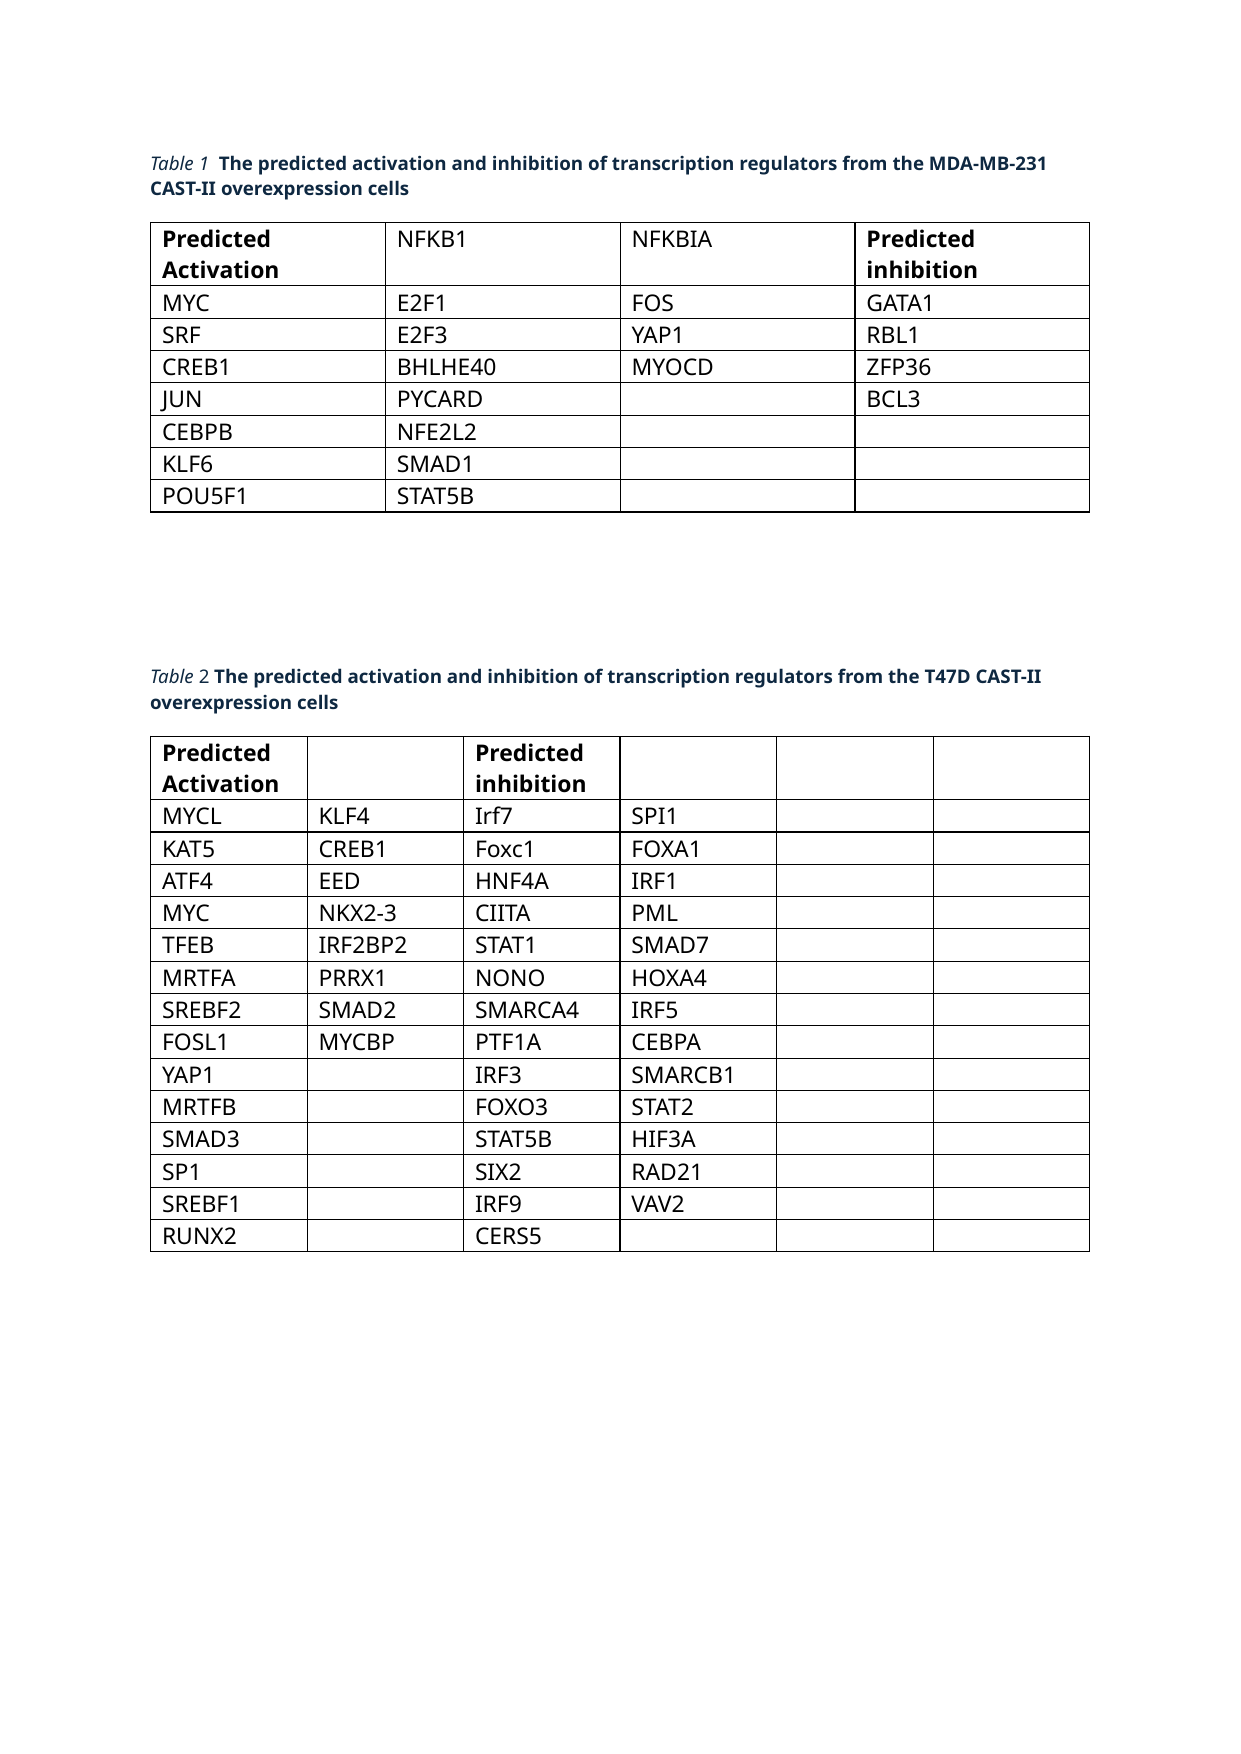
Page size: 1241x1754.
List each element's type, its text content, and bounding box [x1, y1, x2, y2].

table_cell RBL1 [856, 319, 1089, 350]
table_header [308, 737, 463, 799]
table_cell BHLHE40 [386, 351, 620, 382]
table_cell MYC [151, 286, 385, 318]
table_header NFKBIA [621, 223, 854, 285]
table_cell [934, 1188, 1089, 1219]
table_cell SIX2 [464, 1155, 619, 1187]
table_cell [856, 448, 1089, 479]
table_cell IRF9 [464, 1188, 619, 1219]
table_cell SPI1 [621, 800, 776, 831]
table_cell MRTFA [151, 962, 307, 993]
table_cell SMAD7 [621, 929, 776, 961]
table_cell STAT5B [386, 480, 620, 511]
table_cell [856, 416, 1089, 447]
table_cell HNF4A [464, 865, 619, 896]
table_cell E2F3 [386, 319, 620, 350]
table_cell [308, 1188, 463, 1219]
table_cell [777, 1220, 933, 1251]
table_cell GATA1 [856, 286, 1089, 318]
table_cell BCL3 [856, 383, 1089, 414]
table_cell CEBPA [621, 1026, 776, 1057]
table_cell [777, 833, 933, 864]
table_cell [777, 1155, 933, 1187]
table_cell IRF2BP2 [308, 929, 463, 961]
table_cell [308, 1123, 463, 1154]
table_cell [934, 800, 1089, 831]
table_cell [934, 1155, 1089, 1187]
text Table 1 The predicted activation and inhibition of transcription regulators from the MDA-MB-231 CAST-II overexpression cells [150, 150, 1090, 201]
table_cell FOXA1 [621, 833, 776, 864]
table_cell [934, 929, 1089, 961]
table_cell [777, 897, 933, 928]
table_header [777, 737, 933, 799]
table_cell SMAD2 [308, 994, 463, 1025]
table_cell MYC [151, 897, 307, 928]
table_cell [621, 448, 854, 479]
table_cell RUNX2 [151, 1220, 307, 1251]
table_cell ZFP36 [856, 351, 1089, 382]
table_cell IRF5 [621, 994, 776, 1025]
table_cell [856, 480, 1089, 511]
table_cell HOXA4 [621, 962, 776, 993]
table_cell ATF4 [151, 865, 307, 896]
table_header NFKB1 [386, 223, 620, 285]
table_cell [934, 897, 1089, 928]
table_cell [777, 994, 933, 1025]
table_cell STAT1 [464, 929, 619, 961]
table_cell STAT2 [621, 1091, 776, 1122]
table_cell [308, 1220, 463, 1251]
table_cell PRRX1 [308, 962, 463, 993]
table_header Predicted inhibition [856, 223, 1089, 285]
table_cell SMARCB1 [621, 1059, 776, 1090]
table_cell NFE2L2 [386, 416, 620, 447]
table_cell [777, 1188, 933, 1219]
table_cell MRTFB [151, 1091, 307, 1122]
table_cell PML [621, 897, 776, 928]
table_cell CEBPB [151, 416, 385, 447]
table_cell [621, 480, 854, 511]
table_cell MYCL [151, 800, 307, 831]
table_cell [777, 962, 933, 993]
table_cell [777, 800, 933, 831]
table_cell SREBF2 [151, 994, 307, 1025]
table_cell [777, 929, 933, 961]
table_cell [621, 1220, 776, 1251]
table_cell Foxc1 [464, 833, 619, 864]
table_cell [777, 1059, 933, 1090]
table_cell FOXO3 [464, 1091, 619, 1122]
table_header [621, 737, 776, 799]
table_cell FOS [621, 286, 854, 318]
table_cell MYCBP [308, 1026, 463, 1057]
table_header [934, 737, 1089, 799]
table_cell SMAD1 [386, 448, 620, 479]
table_cell YAP1 [621, 319, 854, 350]
table_cell Irf7 [464, 800, 619, 831]
table_header Predicted Activation [151, 737, 307, 799]
table_cell [934, 833, 1089, 864]
table_cell JUN [151, 383, 385, 414]
table_cell [777, 1091, 933, 1122]
table_cell FOSL1 [151, 1026, 307, 1057]
table_cell [777, 1123, 933, 1154]
table_cell CIITA [464, 897, 619, 928]
table_cell [621, 416, 854, 447]
table_cell [934, 994, 1089, 1025]
table_cell [934, 865, 1089, 896]
table_cell HIF3A [621, 1123, 776, 1154]
table_cell YAP1 [151, 1059, 307, 1090]
table_cell SREBF1 [151, 1188, 307, 1219]
table_cell [934, 1123, 1089, 1154]
table_cell POU5F1 [151, 480, 385, 511]
table_cell CERS5 [464, 1220, 619, 1251]
table_cell [777, 865, 933, 896]
table_cell IRF3 [464, 1059, 619, 1090]
table_header Predicted inhibition [464, 737, 619, 799]
table_cell MYOCD [621, 351, 854, 382]
table_cell SMAD3 [151, 1123, 307, 1154]
table_cell SP1 [151, 1155, 307, 1187]
table_cell [934, 962, 1089, 993]
table_cell [934, 1026, 1089, 1057]
table_cell SMARCA4 [464, 994, 619, 1025]
table_cell [934, 1059, 1089, 1090]
table_cell [308, 1059, 463, 1090]
table_cell [934, 1091, 1089, 1122]
table_cell STAT5B [464, 1123, 619, 1154]
table_cell NKX2-3 [308, 897, 463, 928]
table_cell KLF6 [151, 448, 385, 479]
table_cell KAT5 [151, 833, 307, 864]
table_cell PYCARD [386, 383, 620, 414]
table_cell [308, 1091, 463, 1122]
table_cell CREB1 [308, 833, 463, 864]
table_cell EED [308, 865, 463, 896]
table_cell IRF1 [621, 865, 776, 896]
table_cell PTF1A [464, 1026, 619, 1057]
table_cell CREB1 [151, 351, 385, 382]
table_cell [621, 383, 854, 414]
table_cell KLF4 [308, 800, 463, 831]
table_cell RAD21 [621, 1155, 776, 1187]
table_header Predicted Activation [151, 223, 385, 285]
table_cell [777, 1026, 933, 1057]
text Table 2 The predicted activation and inhibition of transcription regulators from the T47D CAST-II overexpression cells [150, 664, 1090, 715]
table_cell [934, 1220, 1089, 1251]
table_cell SRF [151, 319, 385, 350]
table_cell NONO [464, 962, 619, 993]
table_cell E2F1 [386, 286, 620, 318]
table_cell TFEB [151, 929, 307, 961]
table_cell [308, 1155, 463, 1187]
table_cell VAV2 [621, 1188, 776, 1219]
